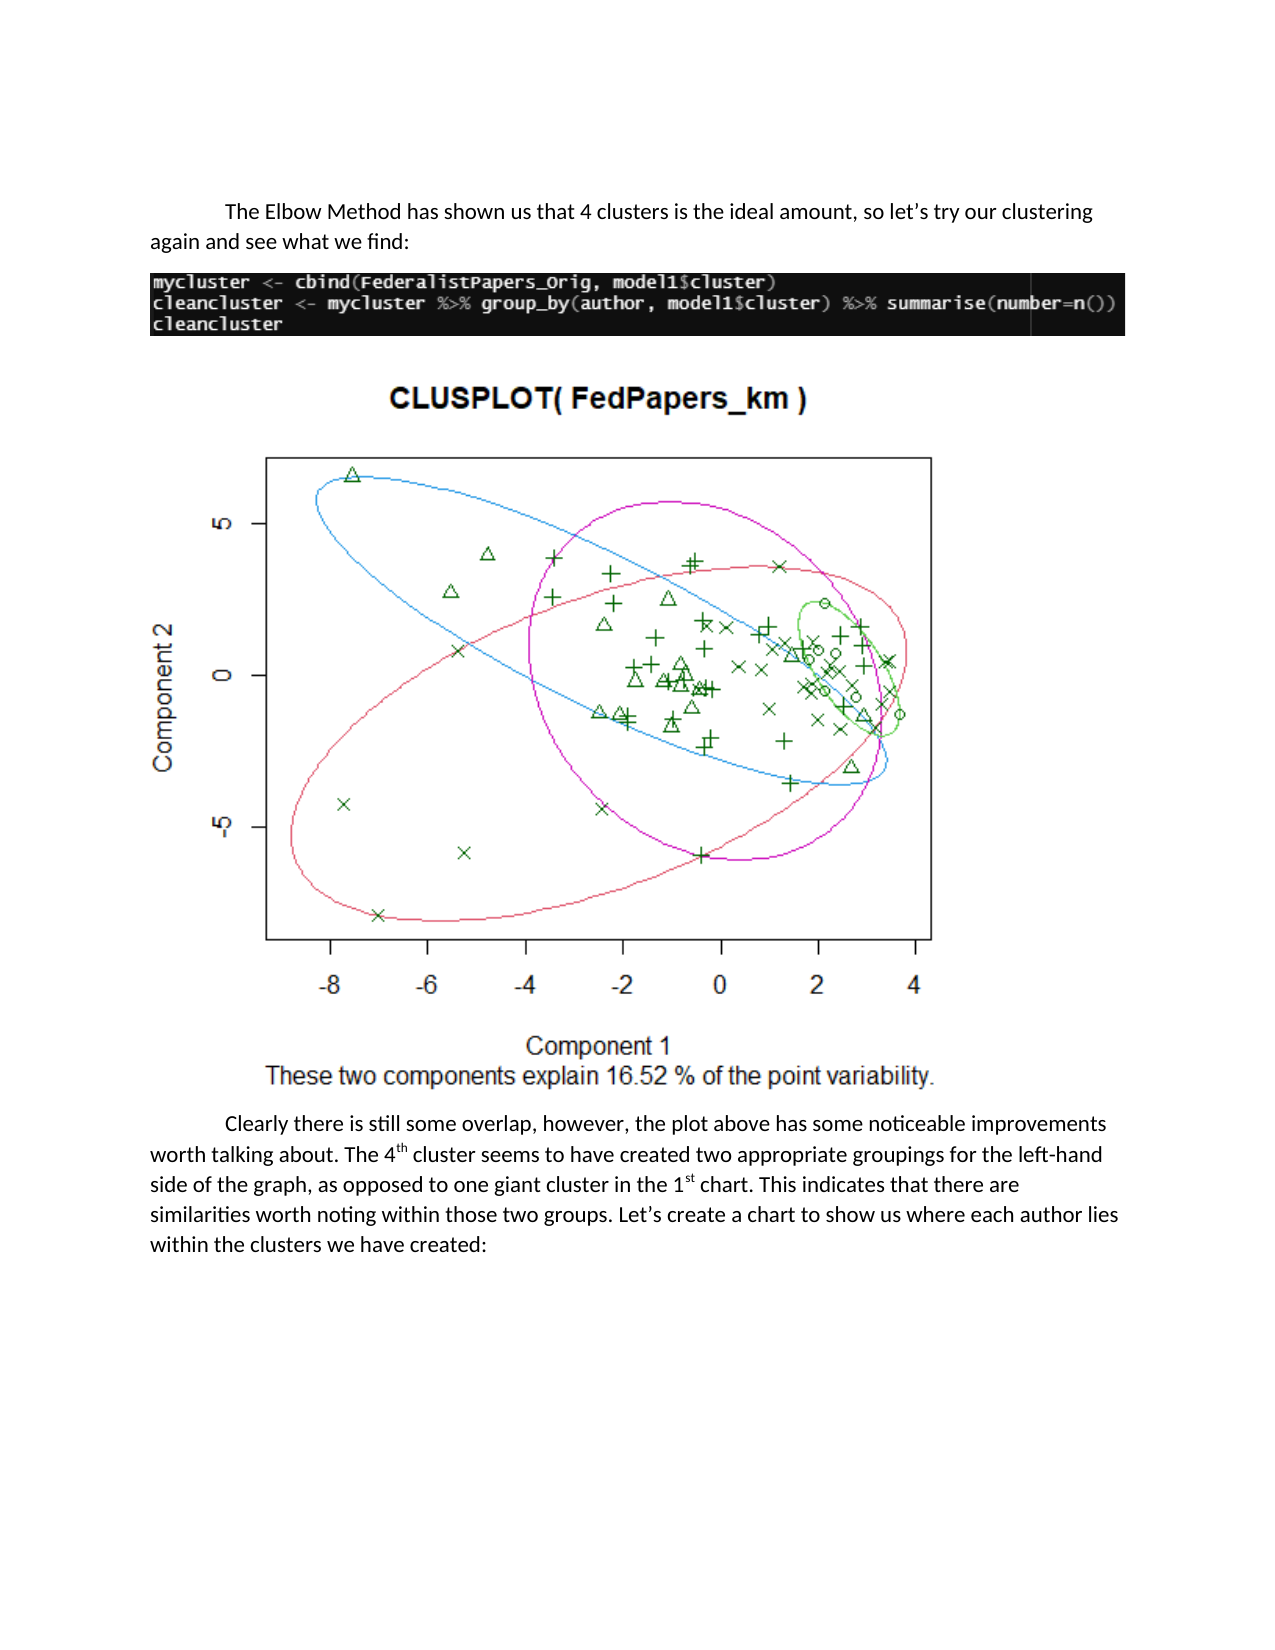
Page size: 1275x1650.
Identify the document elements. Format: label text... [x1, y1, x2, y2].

text The Elbow Method has shown us that 4 clusters is the ideal amount, so let’s try our clustering again and see what we find: [150, 197, 1125, 255]
text Clearly there is still some overlap, however, the plot above has some noticeable improvements worth talking about. The 4th cluster seems to have created two appropriate groupings for the left-hand side of the graph, as opposed to one giant cluster in the 1st chart. This indicates that there are similarities worth noting within those two groups. Let’s create a chart to show us where each author lies within the clusters we have created: [150, 1109, 1125, 1258]
picture [150, 337, 951, 1091]
picture [150, 273, 1125, 336]
